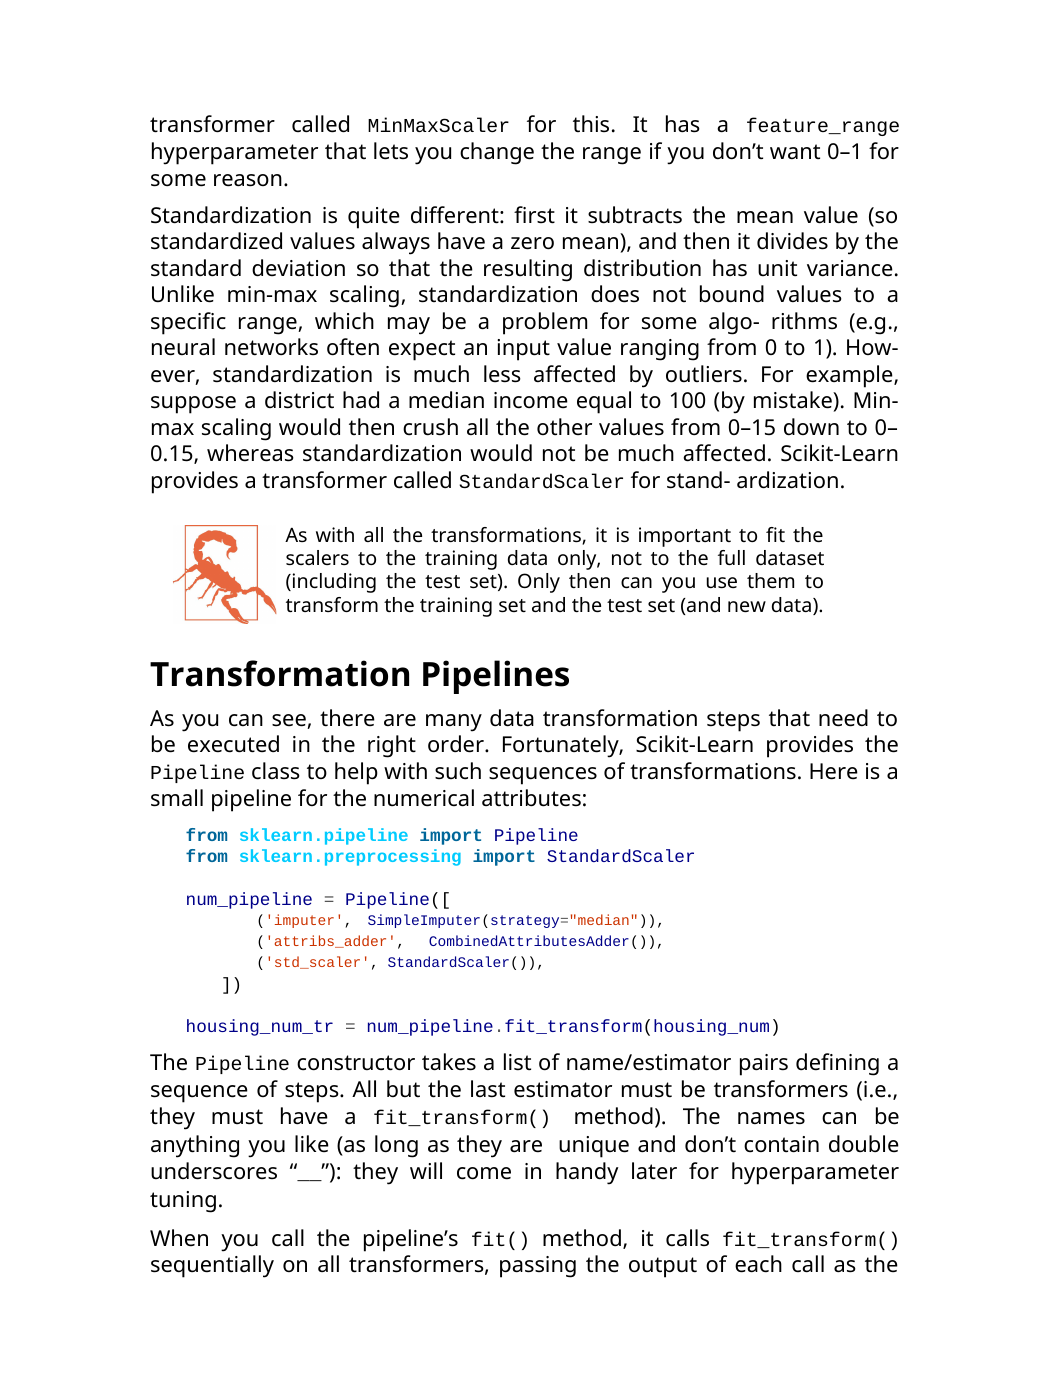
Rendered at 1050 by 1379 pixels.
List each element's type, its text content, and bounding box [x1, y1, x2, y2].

text Transformation Pipelines [150, 651, 900, 696]
picture [172, 525, 277, 624]
text housing_num_tr = num_pipeline.fit_transform(housing_num) [185, 1016, 900, 1036]
text ('imputer', SimpleImputer(strategy="median")), ('attribs_adder', CombinedAttributesAdder()), ('std_scaler', StandardScaler()), [256, 913, 664, 972]
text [150, 1224, 900, 1279]
text ]) [221, 976, 900, 994]
text num_pipeline = Pipeline([ [185, 889, 900, 909]
text The Pipeline constructor takes a list of name/estimator pairs defining a sequence of steps. All but the last estimator must be transformers (i.e., they must have a fit_transform() method). The names can be anything you like (as long as they are unique and don’t contain double underscores “__”): they will come in handy later for hyperparameter tuning. [150, 1048, 900, 1213]
text Standardization is quite different: first it subtracts the mean value (so standardized values always have a zero mean), and then it divides by the standard deviation so that the resulting distribution has unit variance. Unlike min-max scaling, standardization does not bound values to a specific range, which may be a problem for some algo‐ rithms (e.g., neural networks often expect an input value ranging from 0 to 1). How‐ ever, standardization is much less affected by outliers. For example, suppose a district had a median income equal to 100 (by mistake). Min-max scaling would then crush all the other values from 0–15 down to 0–0.15, whereas standardization would not be much affected. Scikit-Learn provides a transformer called StandardScaler for stand‐ ardization. [150, 203, 900, 495]
text from sklearn.pipeline import Pipeline [185, 826, 900, 846]
text As with all the transformations, it is important to fit the scalers to the training data only, not to the full dataset (including the test set). Only then can you use them to transform the training set and the test set (and new data). [285, 524, 825, 618]
text As you can see, there are many data transformation steps that need to be executed in the right order. Fortunately, Scikit-Learn provides the Pipeline class to help with such sequences of transformations. Here is a small pipeline for the numerical attributes: [150, 704, 900, 813]
text transformer called MinMaxScaler for this. It has a feature_range hyperparameter that lets you change the range if you don’t want 0–1 for some reason. [150, 110, 900, 193]
text from sklearn.preprocessing import StandardScaler [185, 847, 900, 867]
